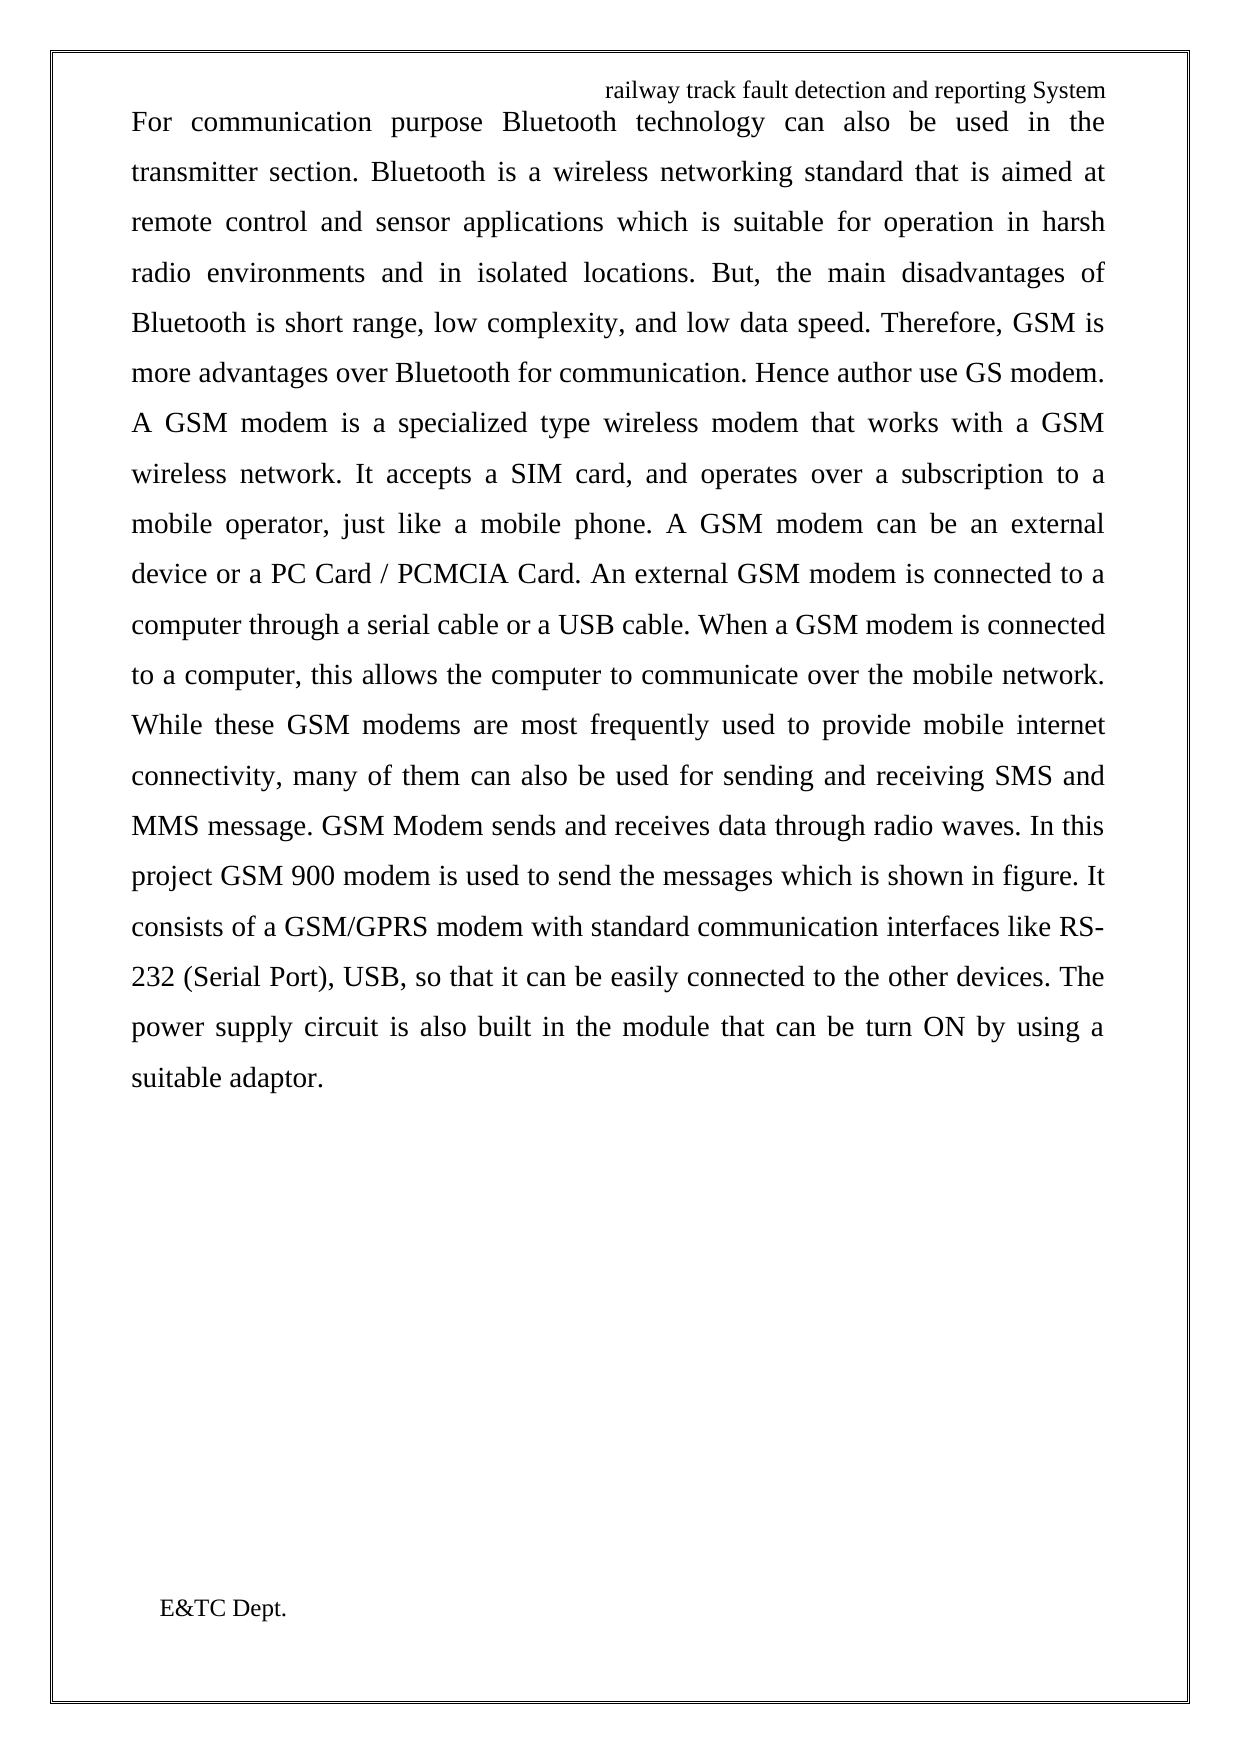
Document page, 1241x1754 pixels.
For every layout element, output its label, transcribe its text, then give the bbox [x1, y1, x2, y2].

list For communication purpose Bluetooth technology can also be used in the transmitter section. Bluetooth is a wireless networking standard that is aimed at remote control and sensor applications which is suitable for operation in harsh radio environments and in isolated locations. But, the main disadvantages of Bluetooth is short range, low complexity, and low data speed. Therefore, GSM is more advantages over Bluetooth for communication. Hence author use GS modem. A GSM modem is a specialized type wireless modem that works with a GSM wireless network. It accepts a SIM card, and operates over a subscription to a mobile operator, just like a mobile phone. A GSM modem can be an external device or a PC Card / PCMCIA Card. An external GSM modem is connected to a computer through a serial cable or a USB cable. When a GSM modem is connected to a computer, this allows the computer to communicate over the mobile network. While these GSM modems are most frequently used to provide mobile internet connectivity, many of them can also be used for sending and receiving SMS and MMS message. GSM Modem sends and receives data through radio waves. In this project GSM 900 modem is used to send the messages which is shown in figure. It consists of a GSM/GPRS modem with standard communication interfaces like RS-232 (Serial Port), USB, so that it can be easily connected to the other devices. The power supply circuit is also built in the module that can be turn ON by using a suitable adaptor. [131, 104, 1106, 1093]
